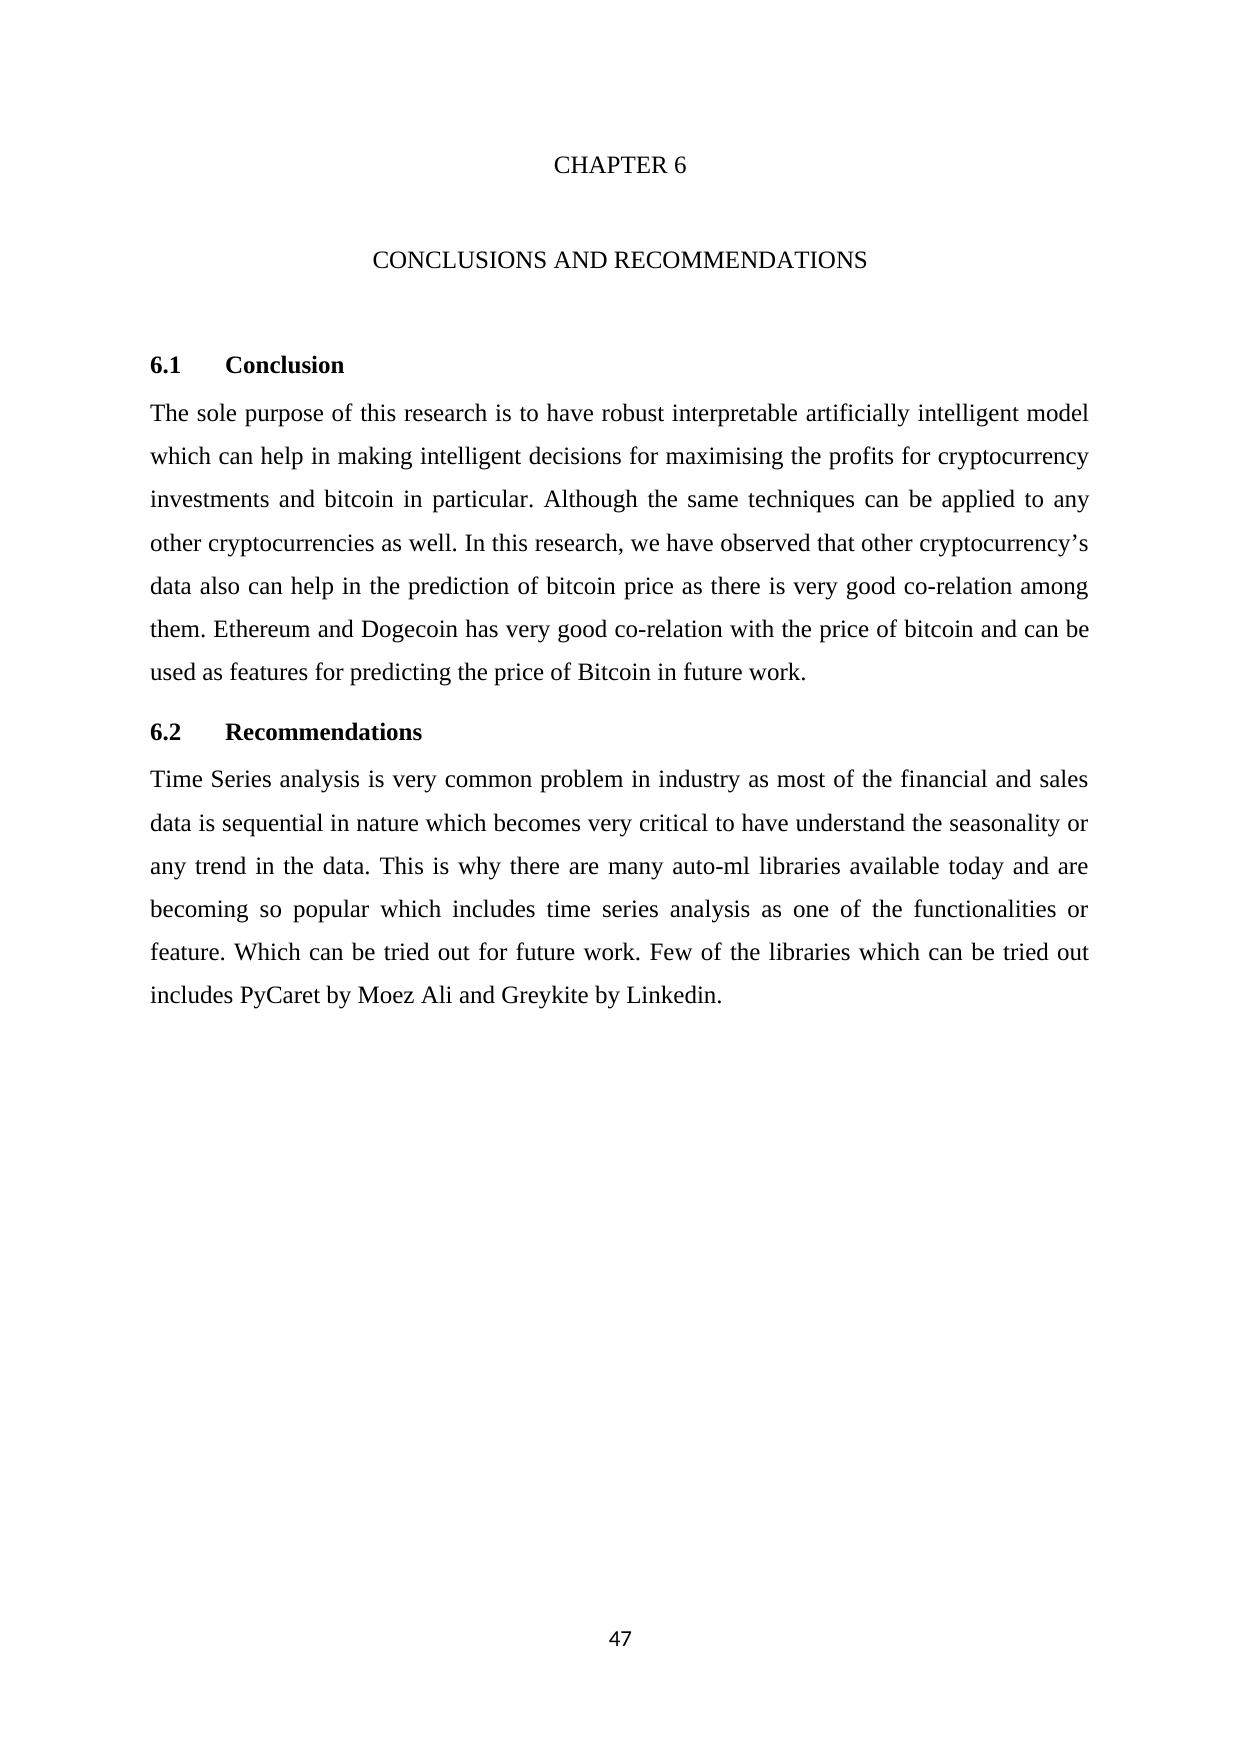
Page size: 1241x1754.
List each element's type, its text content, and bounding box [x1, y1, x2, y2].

text 6.1 Conclusion [150, 351, 1090, 379]
text Time Series analysis is very common problem in industry as most of the financial and sales data is sequential in nature which becomes very critical to have understand the seasonality or any trend in the data. This is why there are many auto-ml libraries available today and are becoming so popular which includes time series analysis as one of the functionalities or feature. Which can be tried out for future work. Few of the libraries which can be tried out includes PyCaret by Moez Ali and Greykite by Linkedin. [150, 764, 1090, 1009]
text The sole purpose of this research is to have robust interpretable artificially intelligent model which can help in making intelligent decisions for maximising the profits for cryptocurrency investments and bitcoin in particular. Although the same techniques can be applied to any other cryptocurrencies as well. In this research, we have observed that other cryptocurrency’s data also can help in the prediction of bitcoin price as there is very good co-relation among them. Ethereum and Dogecoin has very good co-relation with the price of bitcoin and can be used as features for predicting the price of Bitcoin in future work. [150, 398, 1090, 686]
text 6.2 Recommendations [150, 717, 1090, 746]
text CONCLUSIONS AND RECOMMENDATIONS [150, 245, 1090, 274]
text CHAPTER 6 [150, 150, 1090, 179]
